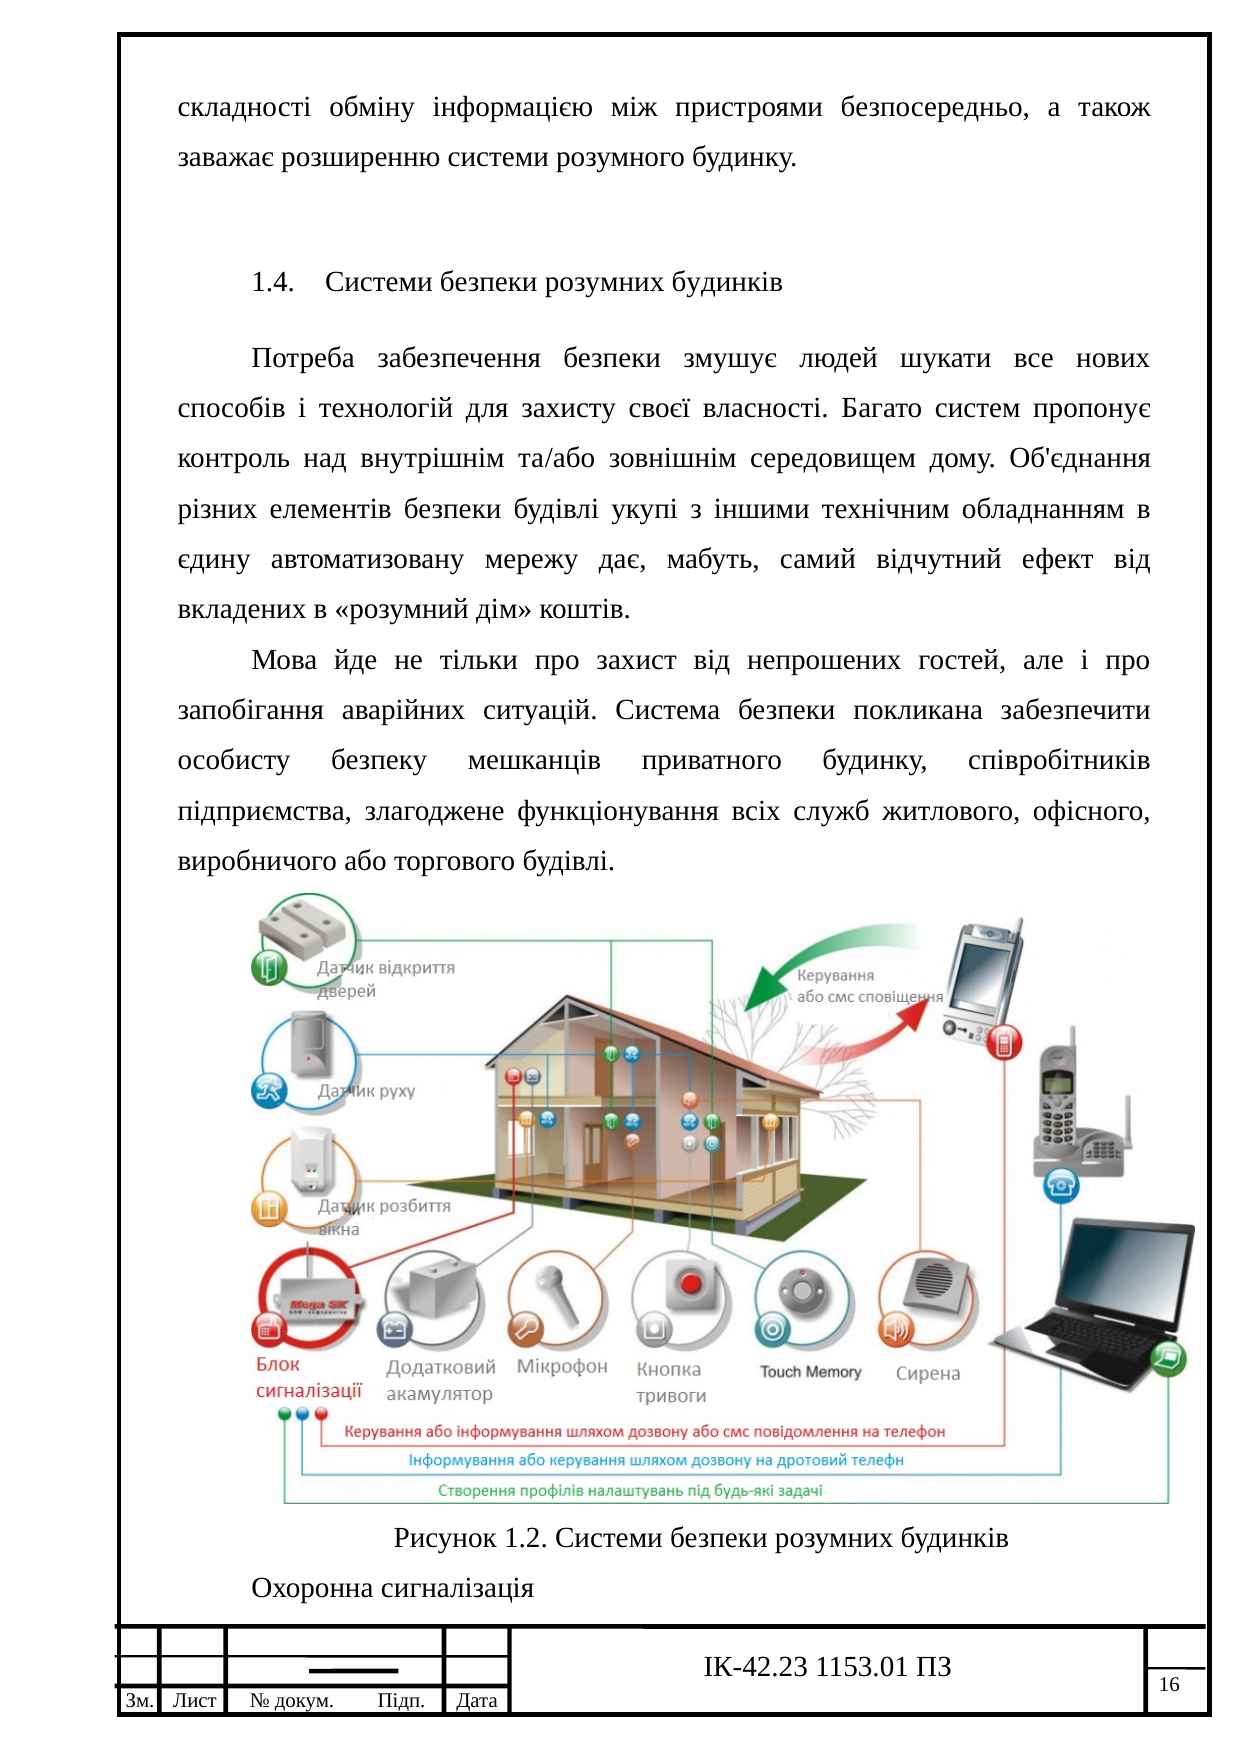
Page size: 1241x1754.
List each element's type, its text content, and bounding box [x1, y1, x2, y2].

picture [251, 893, 1195, 1504]
subtitle Системи безпеки розумних будинків [177, 264, 1152, 298]
text Мова йде не тільки про захист від непрошених гостей, але і про запобігання аварійних ситуацій. Система безпеки покликана забезпечити особисту безпеку мешканців приватного будинку, співробітників підприємства, злагоджене функціонування всіх служб житлового, офісного, виробничого або торгового будівлі. [177, 642, 1152, 877]
text Потреба забезпечення безпеки змушує людей шукати все нових способів і технологій для захисту своєї власності. Багато систем пропонує контроль над внутрішнім та/або зовнішнім середовищем дому. Об'єднання різних елементів безпеки будівлі укупі з іншими технічним обладнанням в єдину автоматизовану мережу дає, мабуть, самий відчутний ефект від вкладених в «розумний дім» коштів. [177, 340, 1152, 625]
text Рисунок 1.2. Системи безпеки розумних будинків [177, 1520, 1152, 1553]
text Охоронна сигналізація [177, 1570, 1152, 1604]
